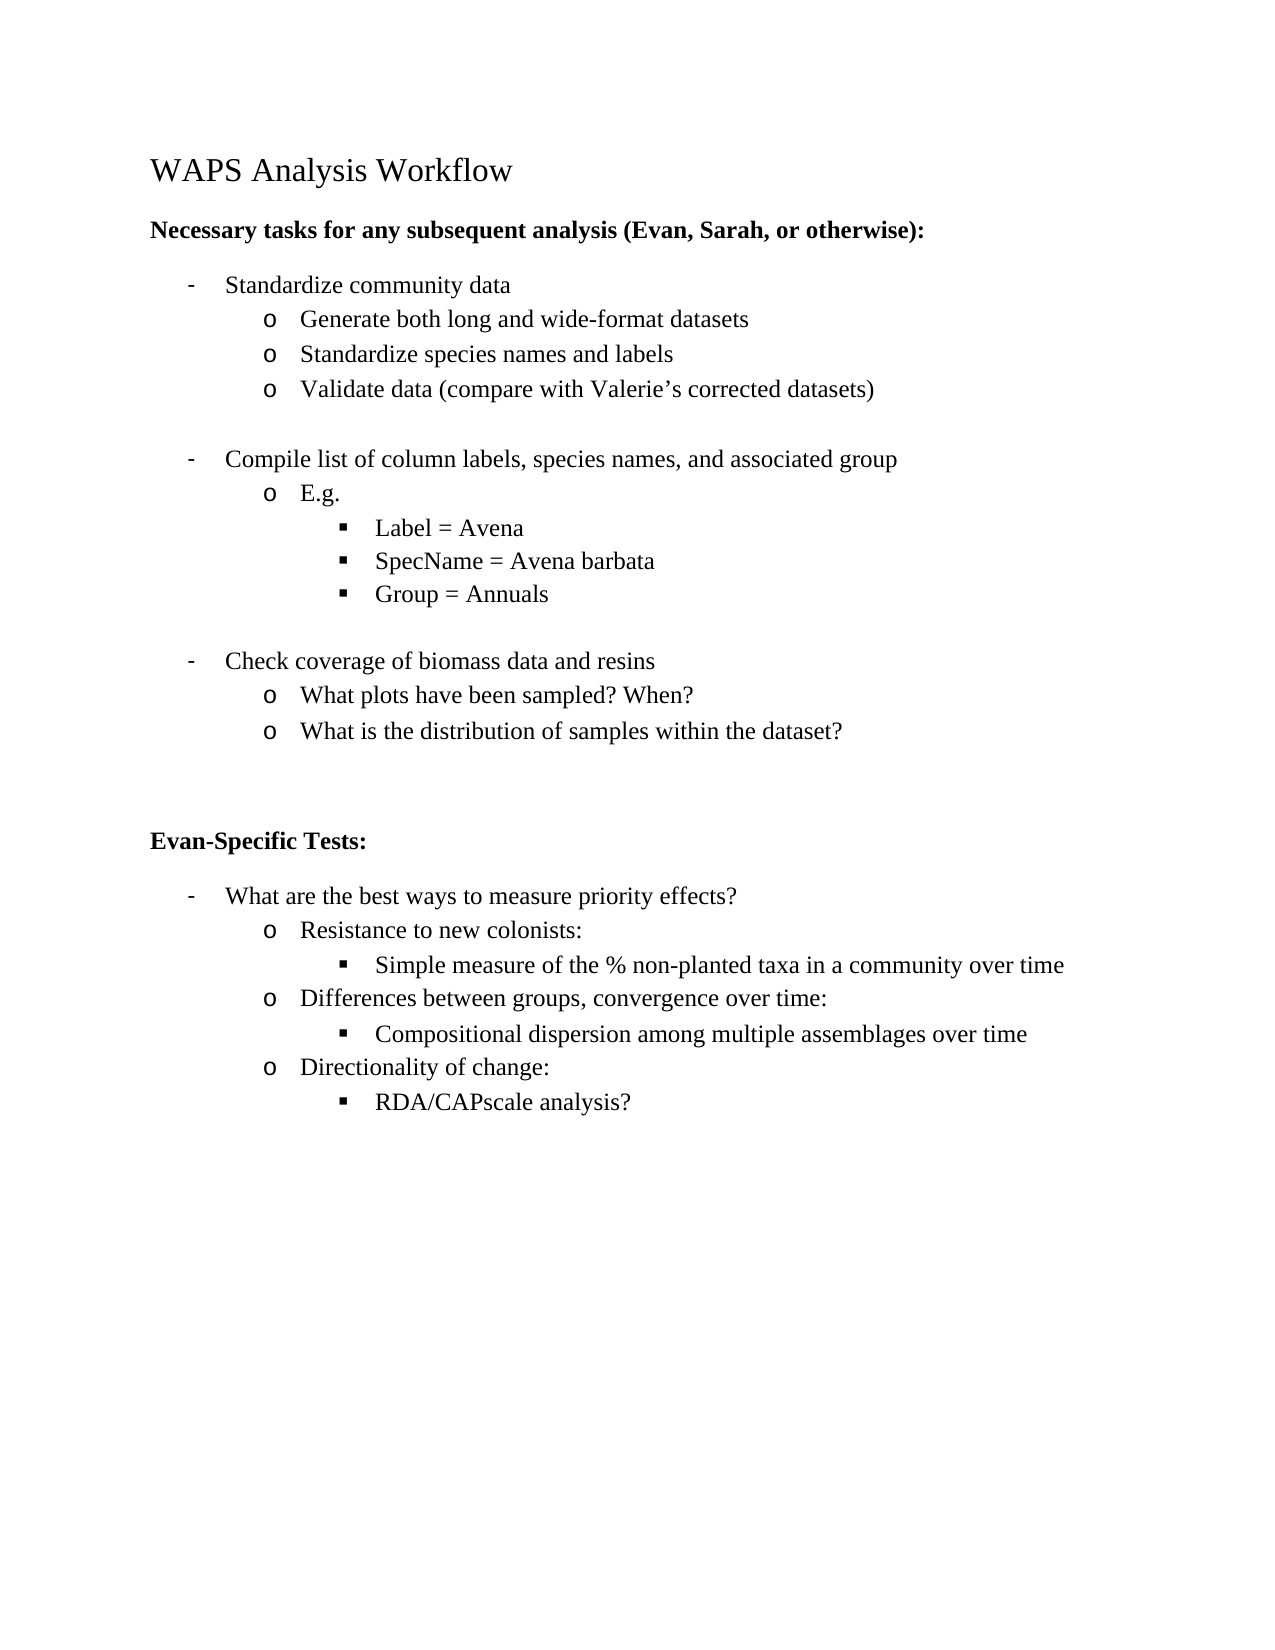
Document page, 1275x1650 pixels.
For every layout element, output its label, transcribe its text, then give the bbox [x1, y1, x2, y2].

list Group = Annuals [337, 579, 1125, 608]
list Simple measure of the % non-planted taxa in a community over time [337, 950, 1125, 979]
list Validate data (compare with Valerie’s corrected datasets) [262, 374, 1125, 405]
list Compile list of column labels, species names, and associated group [187, 443, 1125, 473]
list E.g. [262, 478, 1125, 509]
list Check coverage of biomass data and resins [187, 646, 1125, 676]
list Differences between groups, convergence over time: [262, 983, 1125, 1014]
list What are the best ways to measure priority effects? [187, 880, 1125, 910]
list Resistance to new colonists: [262, 915, 1125, 946]
list Directionality of change: [262, 1052, 1125, 1083]
list SpecName = Avena barbata [337, 546, 1125, 575]
list Standardize community data [187, 269, 1125, 299]
text WAPS Analysis Workflow [150, 150, 1125, 188]
list What is the distribution of samples within the dataset? [262, 716, 1125, 747]
list Standardize species names and labels [262, 339, 1125, 370]
list Label = Avena [337, 513, 1125, 542]
list Compositional dispersion among multiple assemblages over time [337, 1019, 1125, 1047]
text Evan-Specific Tests: [150, 826, 1125, 855]
text Necessary tasks for any subsequent analysis (Evan, Sarah, or otherwise): [150, 215, 1125, 244]
list RDA/CAPscale analysis? [337, 1087, 1125, 1116]
list Generate both long and wide-format datasets [262, 304, 1125, 334]
list What plots have been sampled? When? [262, 681, 1125, 711]
